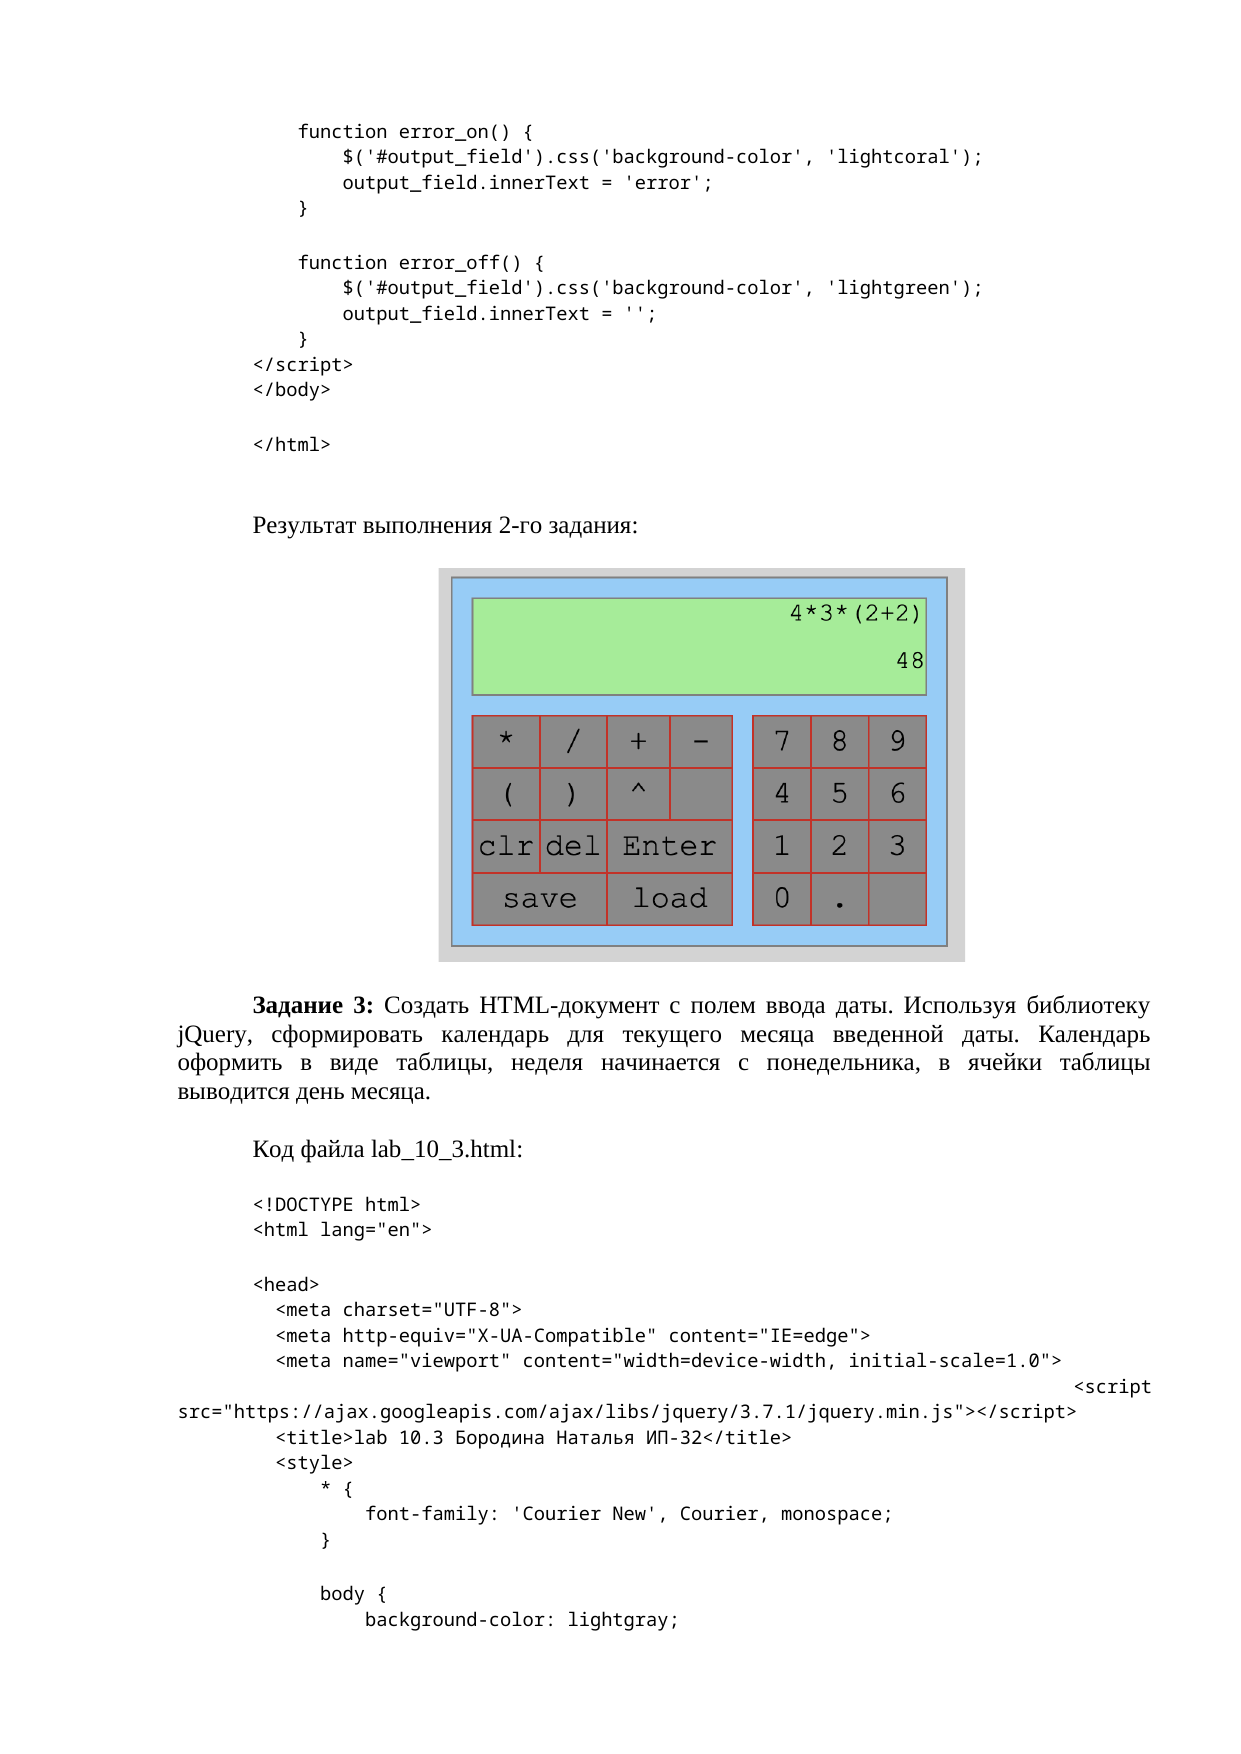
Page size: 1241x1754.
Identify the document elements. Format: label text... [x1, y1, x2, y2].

text } [177, 1526, 1152, 1552]
text $('#output_field').css('background-color', 'lightgreen'); [177, 274, 1152, 300]
text } [177, 195, 1152, 220]
text <html lang="en"> [177, 1217, 1152, 1242]
text </body> [177, 377, 1152, 402]
text output_field.innerText = 'error'; [177, 169, 1152, 195]
text Задание 3: Создать HTML-документ с полем ввода даты. Используя библиотеку jQuery, сформировать календарь для текущего месяца введенной даты. Календарь оформить в виде таблицы, неделя начинается с понедельника, в ячейки таблицы выводится день месяца. [177, 990, 1152, 1105]
text background-color: lightgray; [177, 1606, 1152, 1631]
text } [177, 326, 1152, 351]
text <title>lab 10.3 Бородина Наталья ИП-32</title> [177, 1424, 1152, 1449]
text <!DOCTYPE html> [177, 1191, 1152, 1217]
text output_field.innerText = ''; [177, 300, 1152, 326]
text </html> [177, 431, 1152, 456]
text </script> [177, 351, 1152, 377]
picture [438, 568, 966, 962]
text <head> [177, 1271, 1152, 1296]
text $('#output_field').css('background-color', 'lightcoral'); [177, 144, 1152, 169]
text Результат выполнения 2-го задания: [177, 511, 1152, 539]
text function error_off() { [177, 249, 1152, 274]
text font-family: 'Courier New', Courier, monospace; [177, 1501, 1152, 1526]
text Код файла lab_10_3.html: [177, 1134, 1152, 1162]
text function error_on() { [177, 118, 1152, 144]
text <meta charset="UTF-8"> [177, 1296, 1152, 1322]
text <meta name="viewport" content="width=device-width, initial-scale=1.0"> [177, 1347, 1152, 1373]
text <script src="https://ajax.googleapis.com/ajax/libs/jquery/3.7.1/jquery.min.js"></script> [177, 1373, 1152, 1424]
text body { [177, 1580, 1152, 1606]
text <style> [177, 1449, 1152, 1475]
text <meta http-equiv="X-UA-Compatible" content="IE=edge"> [177, 1322, 1152, 1347]
text * { [177, 1475, 1152, 1501]
